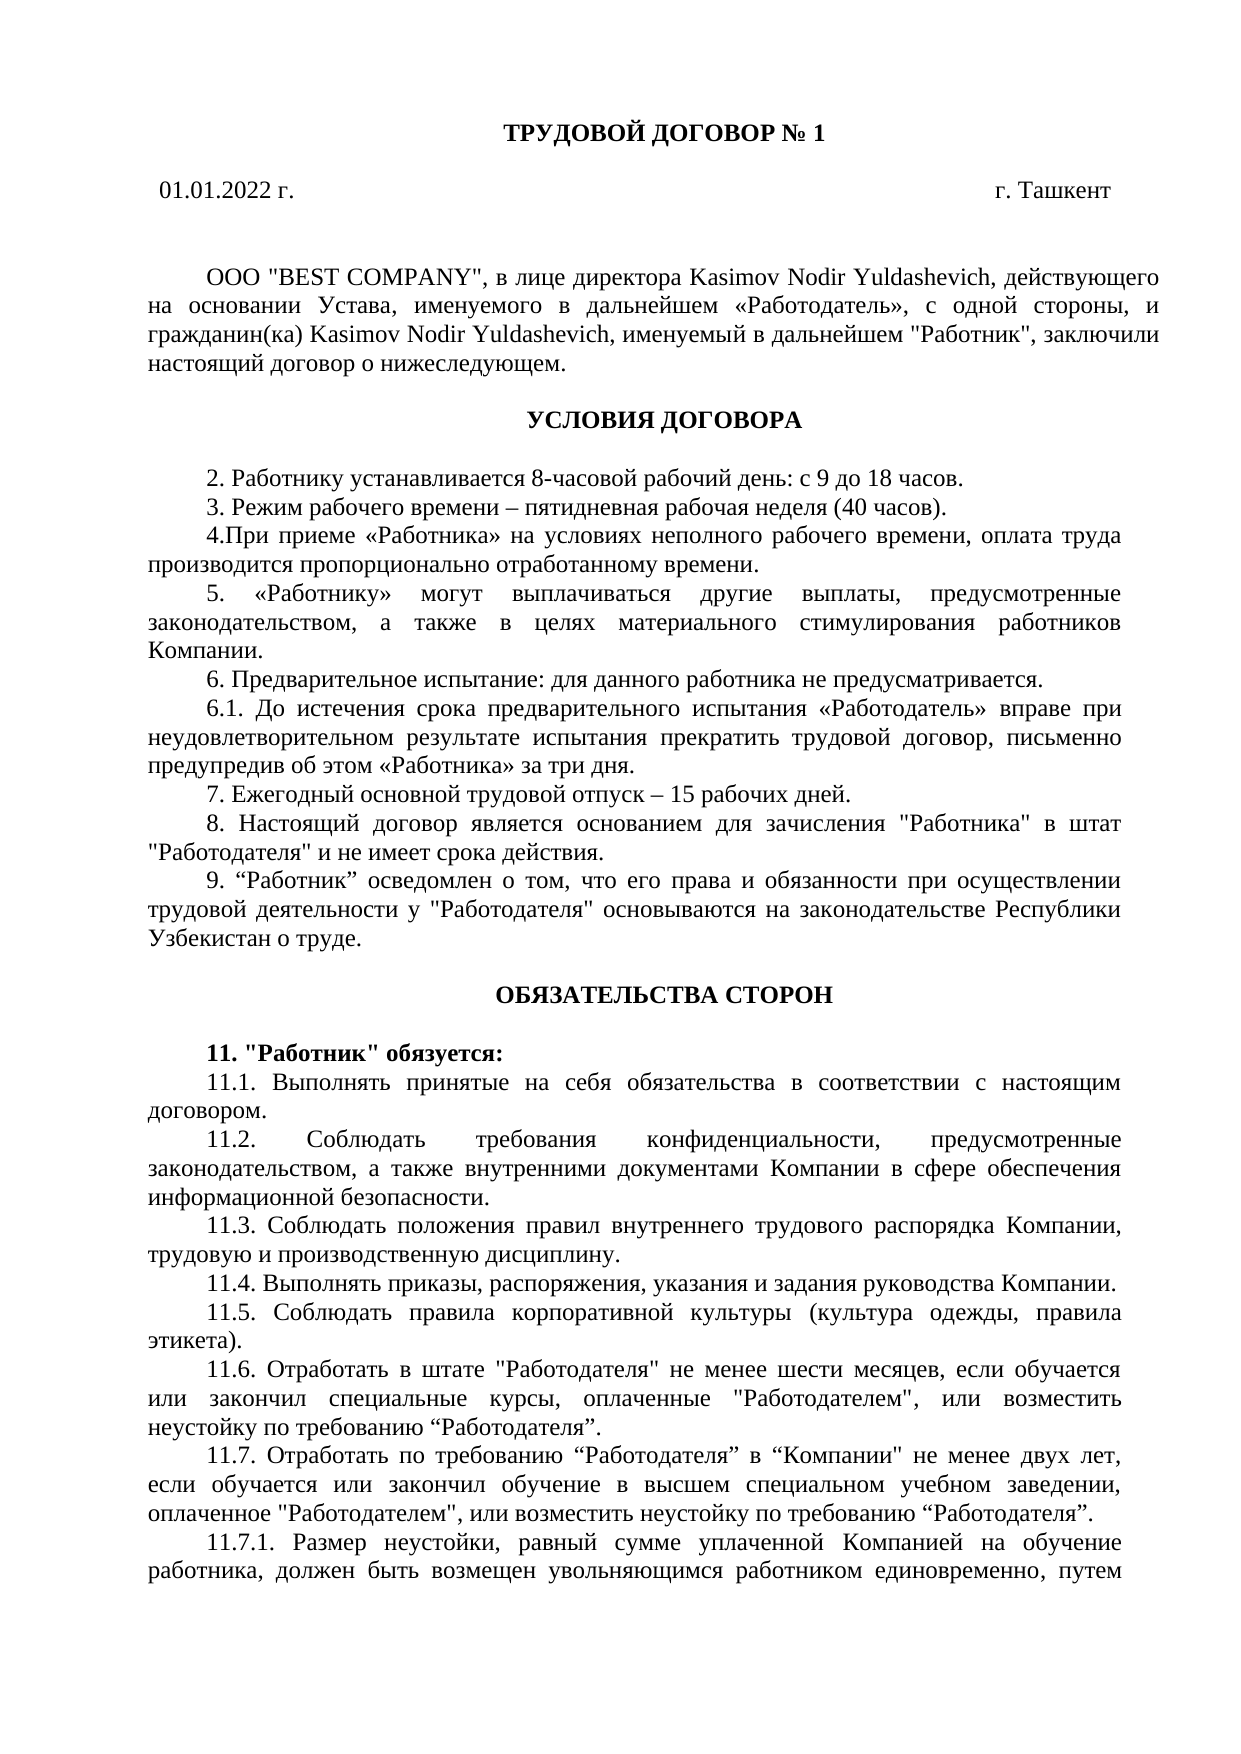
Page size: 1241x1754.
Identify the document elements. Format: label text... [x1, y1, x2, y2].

text 11.6. Отработать в штате "Работодателя" не менее шести месяцев, если обучается или закончил специальные курсы, оплаченные "Работодателем", или возместить неустойку по требованию “Работодателя”. [148, 1354, 1122, 1441]
text 11.3. Соблюдать положения правил внутреннего трудового распорядка Компании, трудовую и производственную дисциплину. [148, 1211, 1122, 1268]
text 11.2. Соблюдать требования конфиденциальности, предусмотренные законодательством, а также внутренними документами Компании в сфере обеспечения информационной безопасности. [148, 1124, 1122, 1211]
text ТРУДОВОЙ ДОГОВОР № 1 [148, 118, 1122, 147]
table_header 01.01.2022 г. [148, 176, 636, 204]
text 11. "Работник" обязуется: [148, 1038, 1122, 1067]
text 11.5. Соблюдать правила корпоративной культуры (культура одежды, правила этикета). [148, 1297, 1122, 1354]
table_header г. Ташкент [636, 176, 1122, 204]
text 9. “Работник” осведомлен о том, что его права и обязанности при осуществлении трудовой деятельности у "Работодателя" основываются на законодательстве Республики Узбекистан о труде. [148, 866, 1122, 952]
text 6. Предварительное испытание: для данного работника не предусматривается. [148, 664, 1122, 693]
text 2. Работнику устанавливается 8-часовой рабочий день: c 9 до 18 часов. [148, 463, 1122, 492]
text 7. Ежегодный основной трудовой отпуск – 15 рабочих дней. [148, 779, 1122, 808]
text 8. Настоящий договор является основанием для зачисления "Работника" в штат "Работодателя" и не имеет срока действия. [148, 808, 1122, 866]
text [148, 1527, 1122, 1584]
text 5. «Работнику» могут выплачиваться другие выплаты, предусмотренные законодательством, а также в целях материального стимулирования работников Компании. [148, 578, 1122, 664]
text 4.При приеме «Работника» на условиях неполного рабочего времени, оплата труда производится пропорционально отработанному времени. [148, 521, 1122, 578]
text ОБЯЗАТЕЛЬСТВА СТОРОН [148, 981, 1122, 1009]
text 11.7. Отработать по требованию “Работодателя” в “Компании" не менее двух лет, если обучается или закончил обучение в высшем специальном учебном заведении, оплаченное "Работодателем", или возместить неустойку по требованию “Работодателя”. [148, 1441, 1122, 1527]
text 6.1. До истечения срока предварительного испытания «Работодатель» вправе при неудовлетворительном результате испытания прекратить трудовой договор, письменно предупредив об этом «Работника» за три дня. [148, 693, 1122, 779]
text 11.1. Выполнять принятые на себя обязательства в соответствии с настоящим договором. [148, 1067, 1122, 1124]
text 3. Режим рабочего времени – пятидневная рабочая неделя (40 часов). [148, 492, 1122, 521]
text 11.4. Выполнять приказы, распоряжения, указания и задания руководства Компании. [148, 1268, 1122, 1297]
text OOO "BEST COMPANY", в лице директора Kasimov Nodir Yuldashevich, действующего на основании Устава, именуемого в дальнейшем «Работодатель», с одной стороны, и гражданин(ка) Kasimov Nodir Yuldashevich, именуемый в дальнейшем "Работник", заключили настоящий договор о нижеследующем. [148, 262, 1160, 377]
text УСЛОВИЯ ДОГОВОРА [148, 406, 1122, 434]
